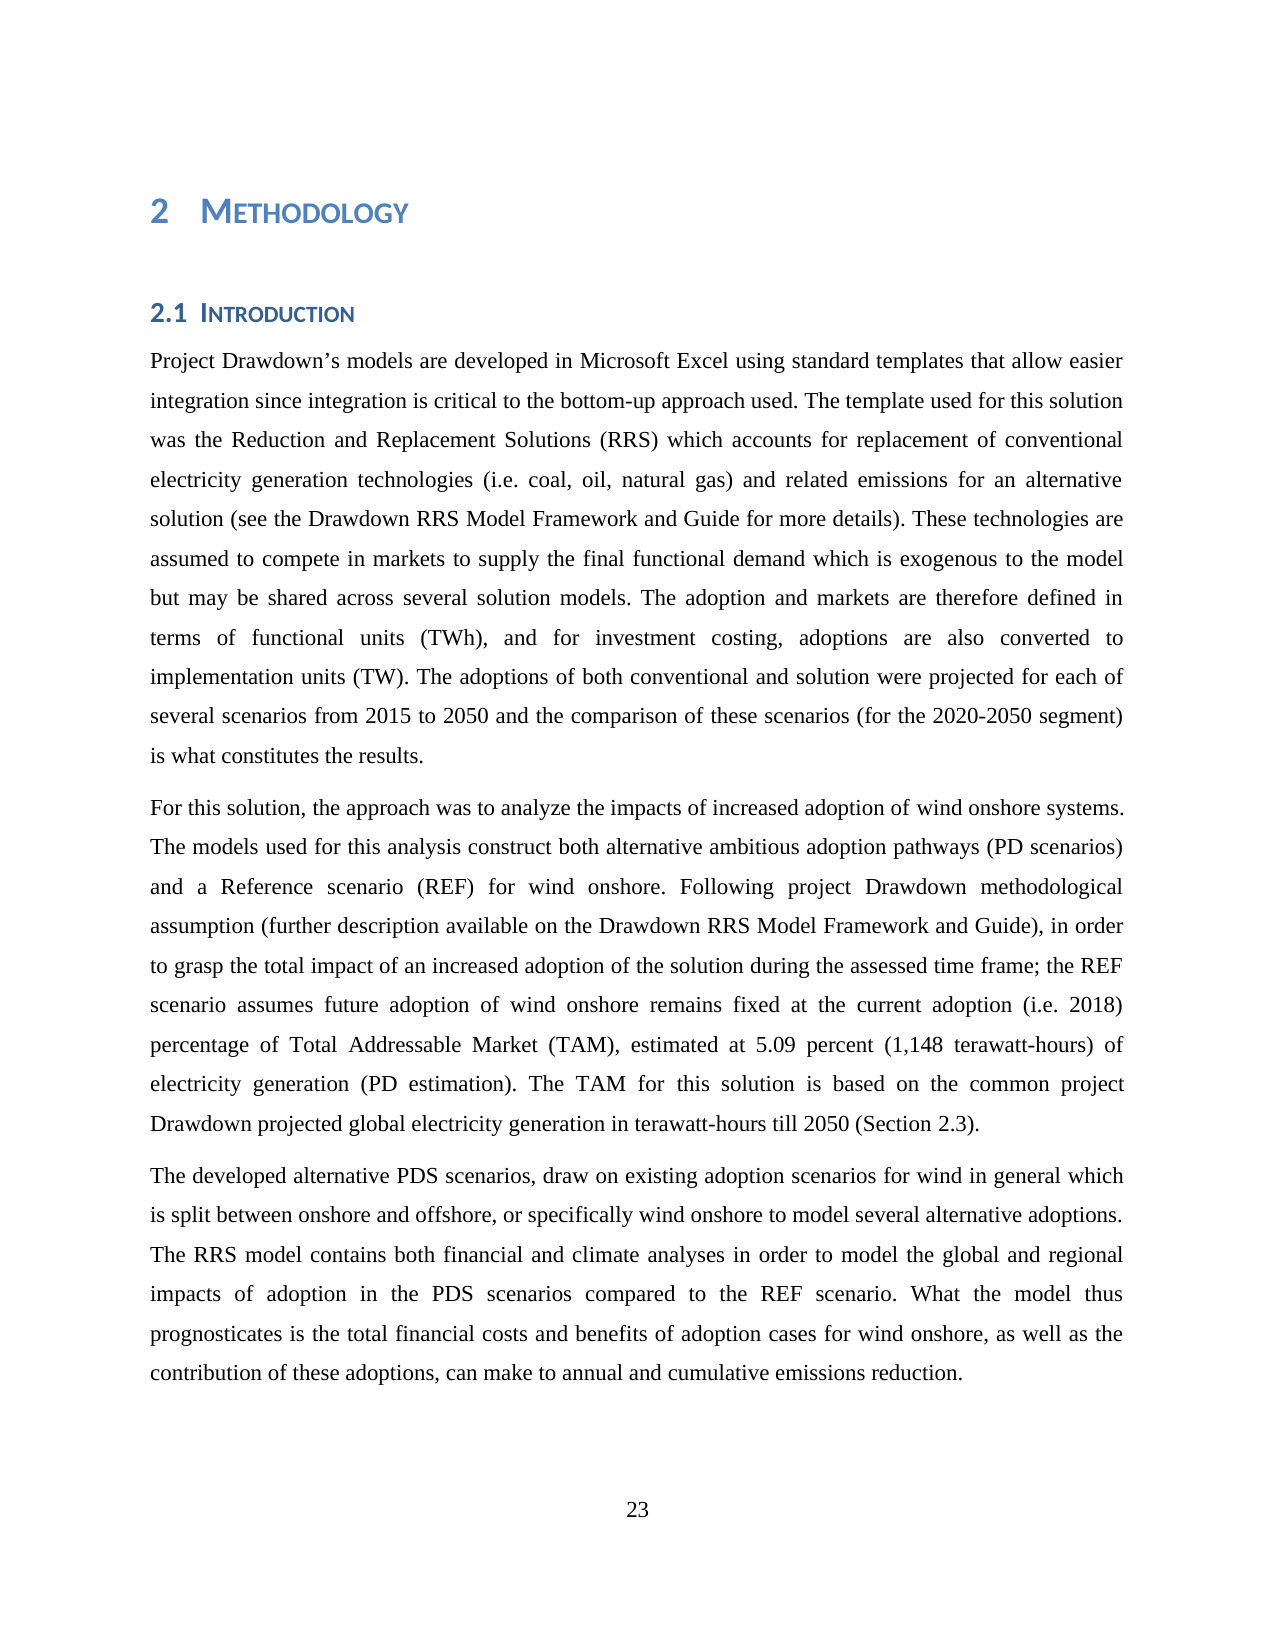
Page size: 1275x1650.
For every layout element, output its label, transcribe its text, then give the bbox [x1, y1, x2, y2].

text The developed alternative PDS scenarios, draw on existing adoption scenarios for wind in general which is split between onshore and offshore, or specifically wind onshore to model several alternative adoptions. The RRS model contains both financial and climate analyses in order to model the global and regional impacts of adoption in the PDS scenarios compared to the REF scenario. What the model thus prognosticates is the total financial costs and benefits of adoption cases for wind onshore, as well as the contribution of these adoptions, can make to annual and cumulative emissions reduction. [150, 1162, 1125, 1386]
text For this solution, the approach was to analyze the impacts of increased adoption of wind onshore systems. The models used for this analysis construct both alternative ambitious adoption pathways (PD scenarios) and a Reference scenario (REF) for wind onshore. Following project Drawdown methodological assumption (further description available on the Drawdown RRS Model Framework and Guide), in order to grasp the total impact of an increased adoption of the solution during the assessed time frame; the REF scenario assumes future adoption of wind onshore remains fixed at the current adoption (i.e. 2018) percentage of Total Addressable Market (TAM), estimated at 5.09 percent (1,148 terawatt-hours) of electricity generation (PD estimation). The TAM for this solution is based on the common project Drawdown projected global electricity generation in terawatt-hours till 2050 (Section 2.3). [150, 794, 1125, 1136]
subtitle Introduction [150, 294, 1125, 329]
subtitle Methodology [150, 187, 1125, 233]
text Project Drawdown’s models are developed in Microsoft Excel using standard templates that allow easier integration since integration is critical to the bottom-up approach used. The template used for this solution was the Reduction and Replacement Solutions (RRS) which accounts for replacement of conventional electricity generation technologies (i.e. coal, oil, natural gas) and related emissions for an alternative solution (see the Drawdown RRS Model Framework and Guide for more details). These technologies are assumed to compete in markets to supply the final functional demand which is exogenous to the model but may be shared across several solution models. The adoption and markets are therefore defined in terms of functional units (TWh), and for investment costing, adoptions are also converted to implementation units (TW). The adoptions of both conventional and solution were projected for each of several scenarios from 2015 to 2050 and the comparison of these scenarios (for the 2020-2050 segment) is what constitutes the results. [150, 347, 1125, 768]
